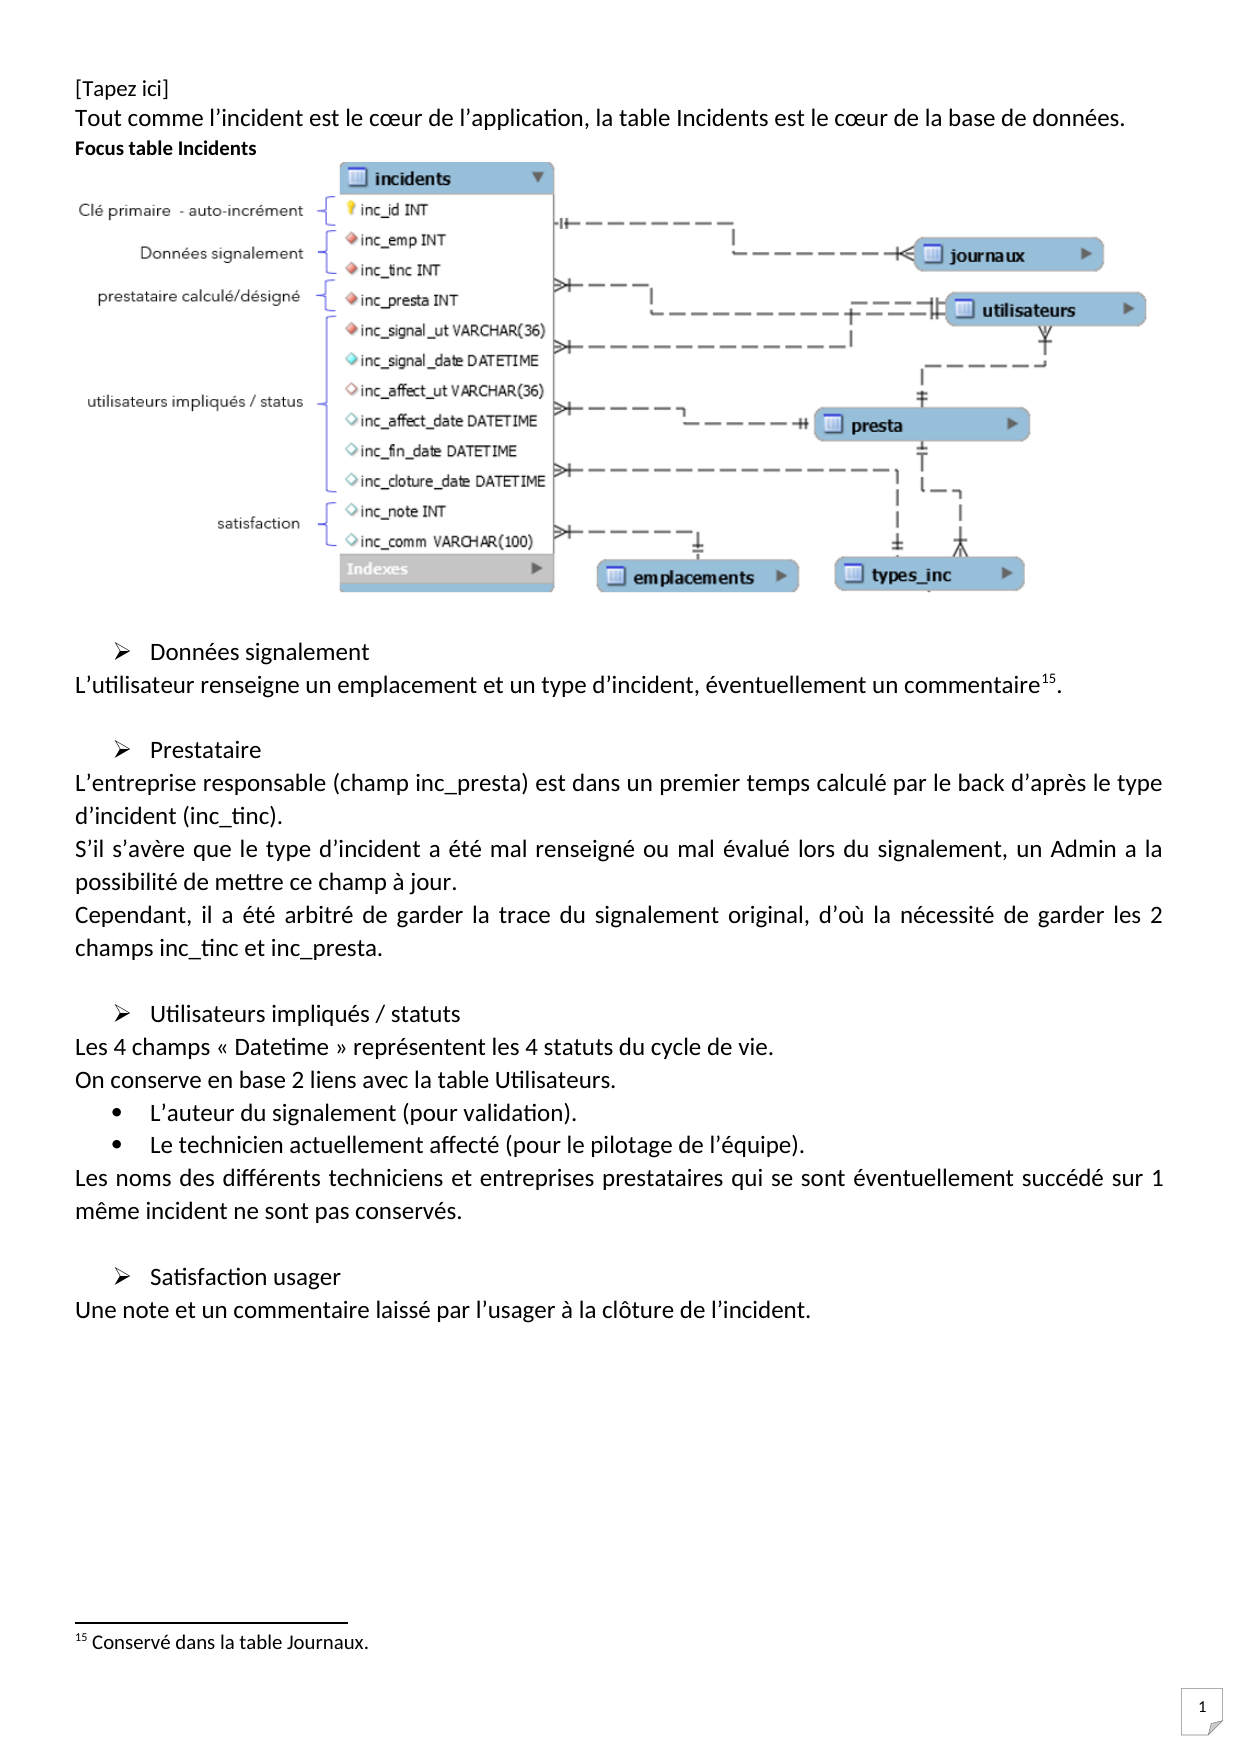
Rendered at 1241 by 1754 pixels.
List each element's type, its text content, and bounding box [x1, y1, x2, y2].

text Focus table Incidents [75, 135, 1165, 160]
text S’il s’avère que le type d’incident a été mal renseigné ou mal évalué lors du signalement, un Admin a la possibilité de mettre ce champ à jour. [75, 833, 1165, 897]
list Satisfaction usager [112, 1261, 1165, 1292]
list Utilisateurs impliqués / statuts [112, 998, 1165, 1028]
text L’utilisateur renseigne un emplacement et un type d’incident, éventuellement un commentaire. [75, 669, 1165, 699]
text L’entreprise responsable (champ inc_presta) est dans un premier temps calculé par le back d’après le type d’incident (inc_tinc). [75, 767, 1165, 831]
list L’auteur du signalement (pour validation). [112, 1097, 1165, 1127]
text Les noms des différents techniciens et entreprises prestataires qui se sont éventuellement succédé sur 1 même incident ne sont pas conservés. [75, 1162, 1165, 1226]
list Le technicien actuellement affecté (pour le pilotage de l’équipe). [112, 1129, 1165, 1160]
text On conserve en base 2 liens avec la table Utilisateurs. [75, 1064, 1165, 1094]
picture [75, 162, 1154, 601]
text Cependant, il a été arbitré de garder la trace du signalement original, d’où la nécessité de garder les 2 champs inc_tinc et inc_presta. [75, 899, 1165, 963]
text Une note et un commentaire laissé par l’usager à la clôture de l’incident. [75, 1294, 1165, 1325]
list Prestataire [112, 734, 1165, 765]
list Données signalement [112, 636, 1165, 666]
text Tout comme l’incident est le cœur de l’application, la table Incidents est le cœur de la base de données. [75, 102, 1165, 132]
text Les 4 champs « Datetime » représentent les 4 statuts du cycle de vie. [75, 1031, 1165, 1061]
